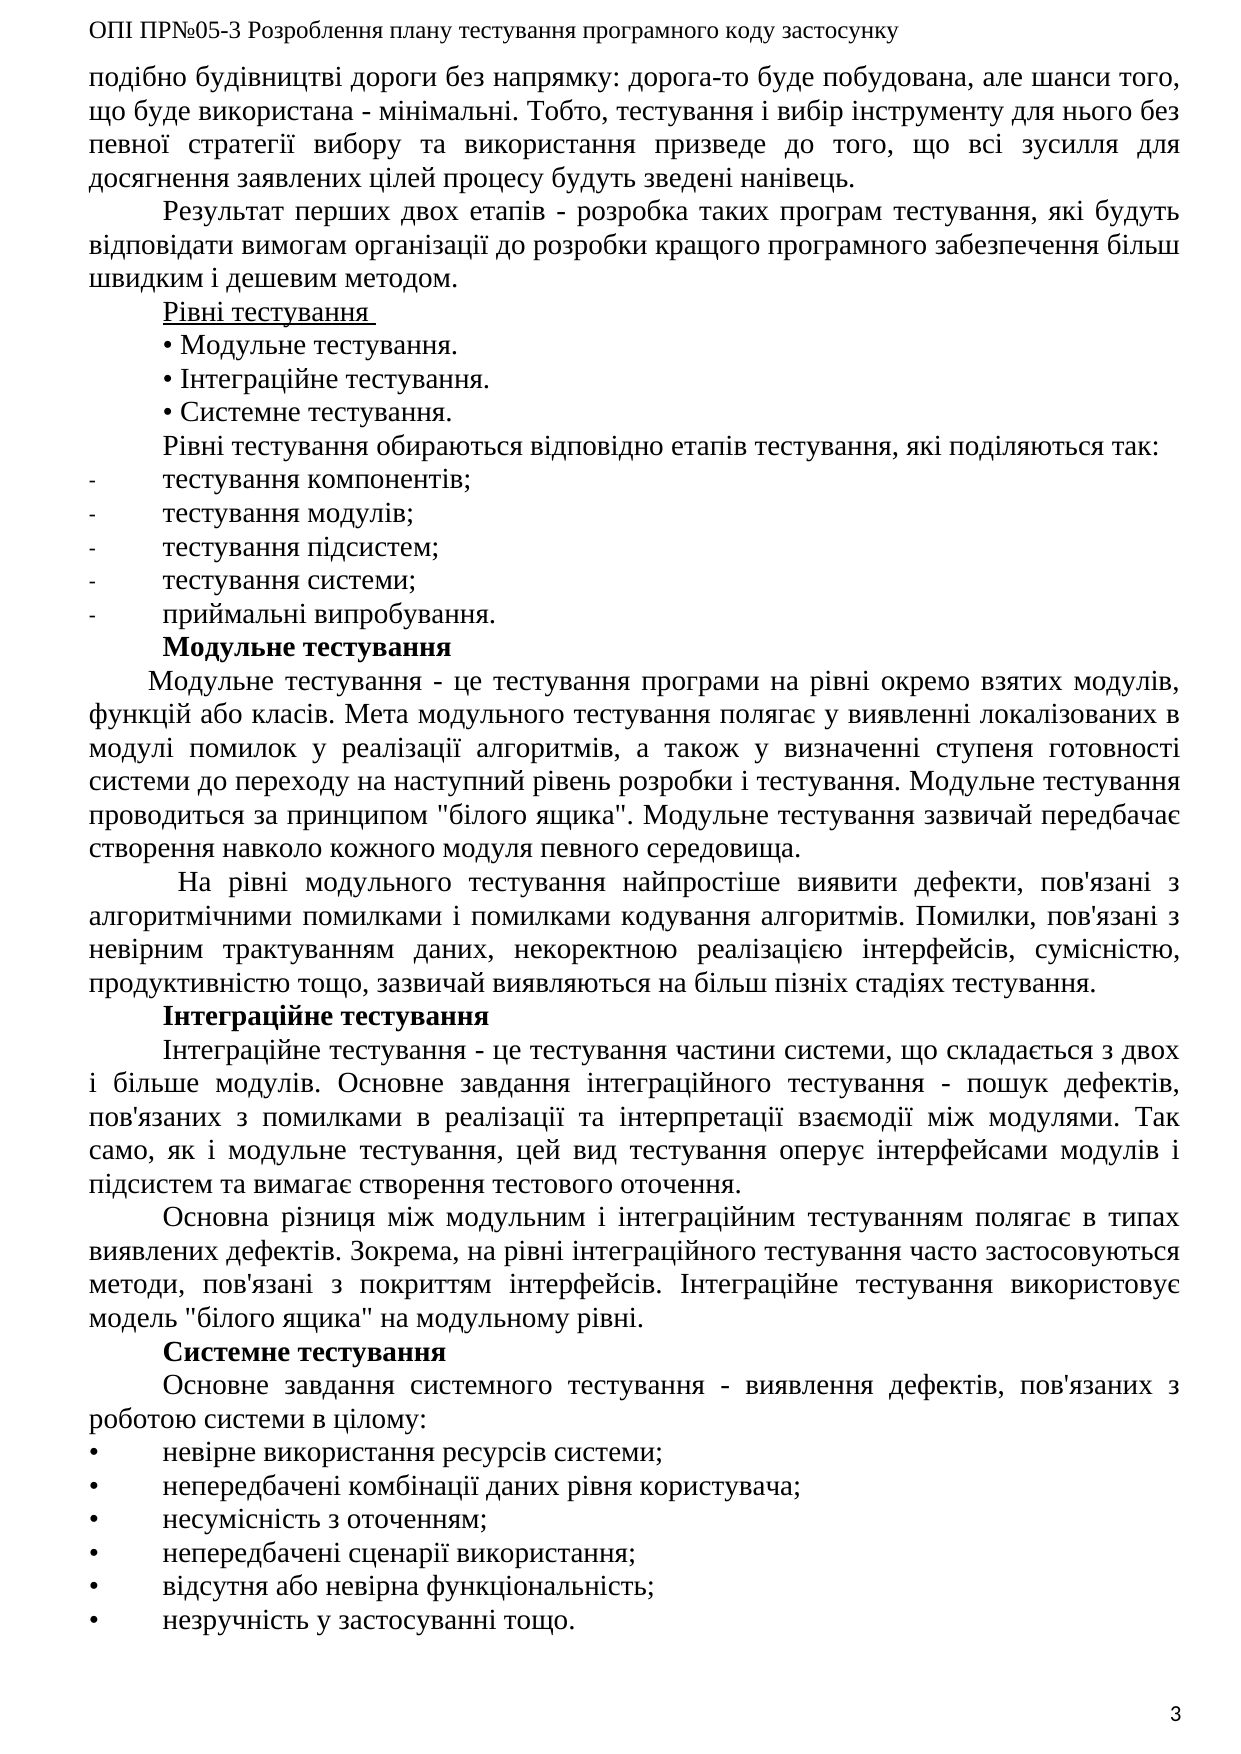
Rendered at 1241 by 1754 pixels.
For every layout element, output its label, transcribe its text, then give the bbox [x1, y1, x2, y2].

list тестування системи; [89, 562, 1181, 596]
text Основне завдання системного тестування - виявлення дефектів, пов'язаних з роботою системи в цілому: [89, 1367, 1181, 1434]
text Модульне тестування - це тестування програми на рівні окремо взятих модулів, функцій або класів. Мета модульного тестування полягає у виявленні локалізованих в модулі помилок у реалізації алгоритмів, а також у визначенні ступеня готовності системи до переходу на наступний рівень розробки і тестування. Модульне тестування проводиться за принципом "білого ящика". Модульне тестування зазвичай передбачає створення навколо кожного модуля певного середовища. [89, 663, 1181, 864]
text Інтеграційне тестування - це тестування частини системи, що складається з двох і більше модулів. Основне завдання інтеграційного тестування - пошук дефектів, пов'язаних з помилками в реалізації та інтерпретації взаємодії між модулями. Так само, як і модульне тестування, цей вид тестування оперує інтерфейсами модулів і підсистем та вимагає створення тестового оточення. [89, 1032, 1181, 1199]
text Системне тестування [89, 1334, 1181, 1367]
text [89, 59, 1181, 193]
list невірне використання ресурсів системи; [89, 1434, 1181, 1468]
text Рівні тестування [89, 294, 1181, 327]
list непередбачені сценарії використання; [89, 1535, 1181, 1568]
list тестування компонентів; [89, 462, 1181, 495]
text • Системне тестування. [89, 394, 1181, 428]
list незручність у застосуванні тощо. [89, 1602, 1181, 1636]
text Рівні тестування обираються відповідно етапів тестування, які поділяються так: [89, 428, 1181, 462]
list тестування модулів; [89, 495, 1181, 529]
text Результат перших двох етапів - розробка таких програм тестування, які будуть відповідати вимогам організації до розробки кращого програмного забезпечення більш швидким і дешевим методом. [89, 193, 1181, 294]
text Основна різниця між модульним і інтеграційним тестуванням полягає в типах виявлених дефектів. Зокрема, на рівні інтеграційного тестування часто застосовуються методи, пов'язані з покриттям інтерфейсів. Інтеграційне тестування використовує модель "білого ящика" на модульному рівні. [89, 1199, 1181, 1334]
list непередбачені комбінації даних рівня користувача; [89, 1468, 1181, 1501]
list несумісність з оточенням; [89, 1501, 1181, 1535]
text На рівні модульного тестування найпростіше виявити дефекти, пов'язані з алгоритмічними помилками і помилками кодування алгоритмів. Помилки, пов'язані з невірним трактуванням даних, некоректною реалізацією інтерфейсів, сумісністю, продуктивністю тощо, зазвичай виявляються на більш пізніх стадіях тестування. [89, 864, 1181, 998]
text Інтеграційне тестування [89, 998, 1181, 1032]
list тестування підсистем; [89, 529, 1181, 562]
text • Інтеграційне тестування. [89, 361, 1181, 394]
text Модульне тестування [89, 629, 1181, 663]
list відсутня або невірна функціональність; [89, 1568, 1181, 1602]
text • Модульне тестування. [89, 327, 1181, 361]
list приймальні випробування. [89, 596, 1181, 629]
